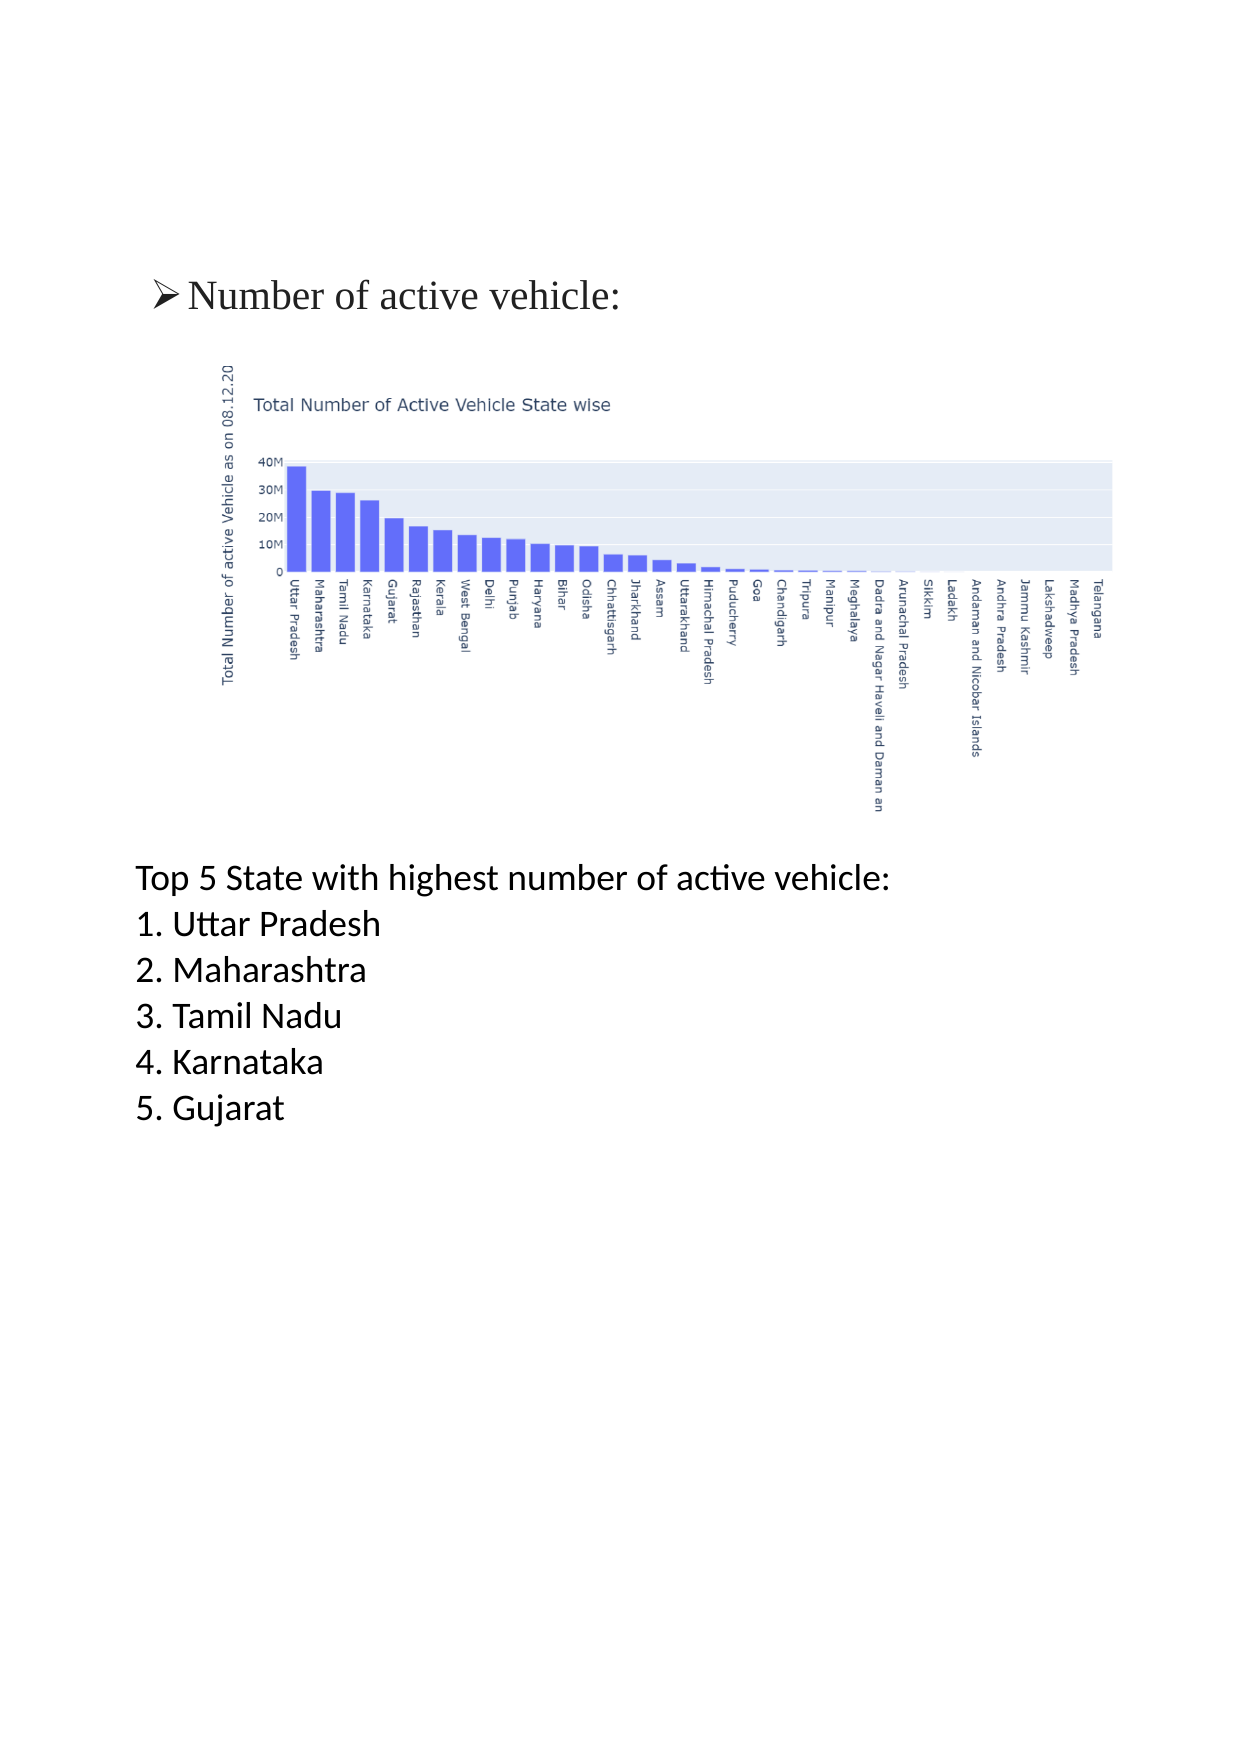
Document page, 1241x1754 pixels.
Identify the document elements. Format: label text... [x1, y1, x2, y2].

list Number of active vehicle: [150, 271, 1090, 319]
picture [187, 366, 1128, 812]
